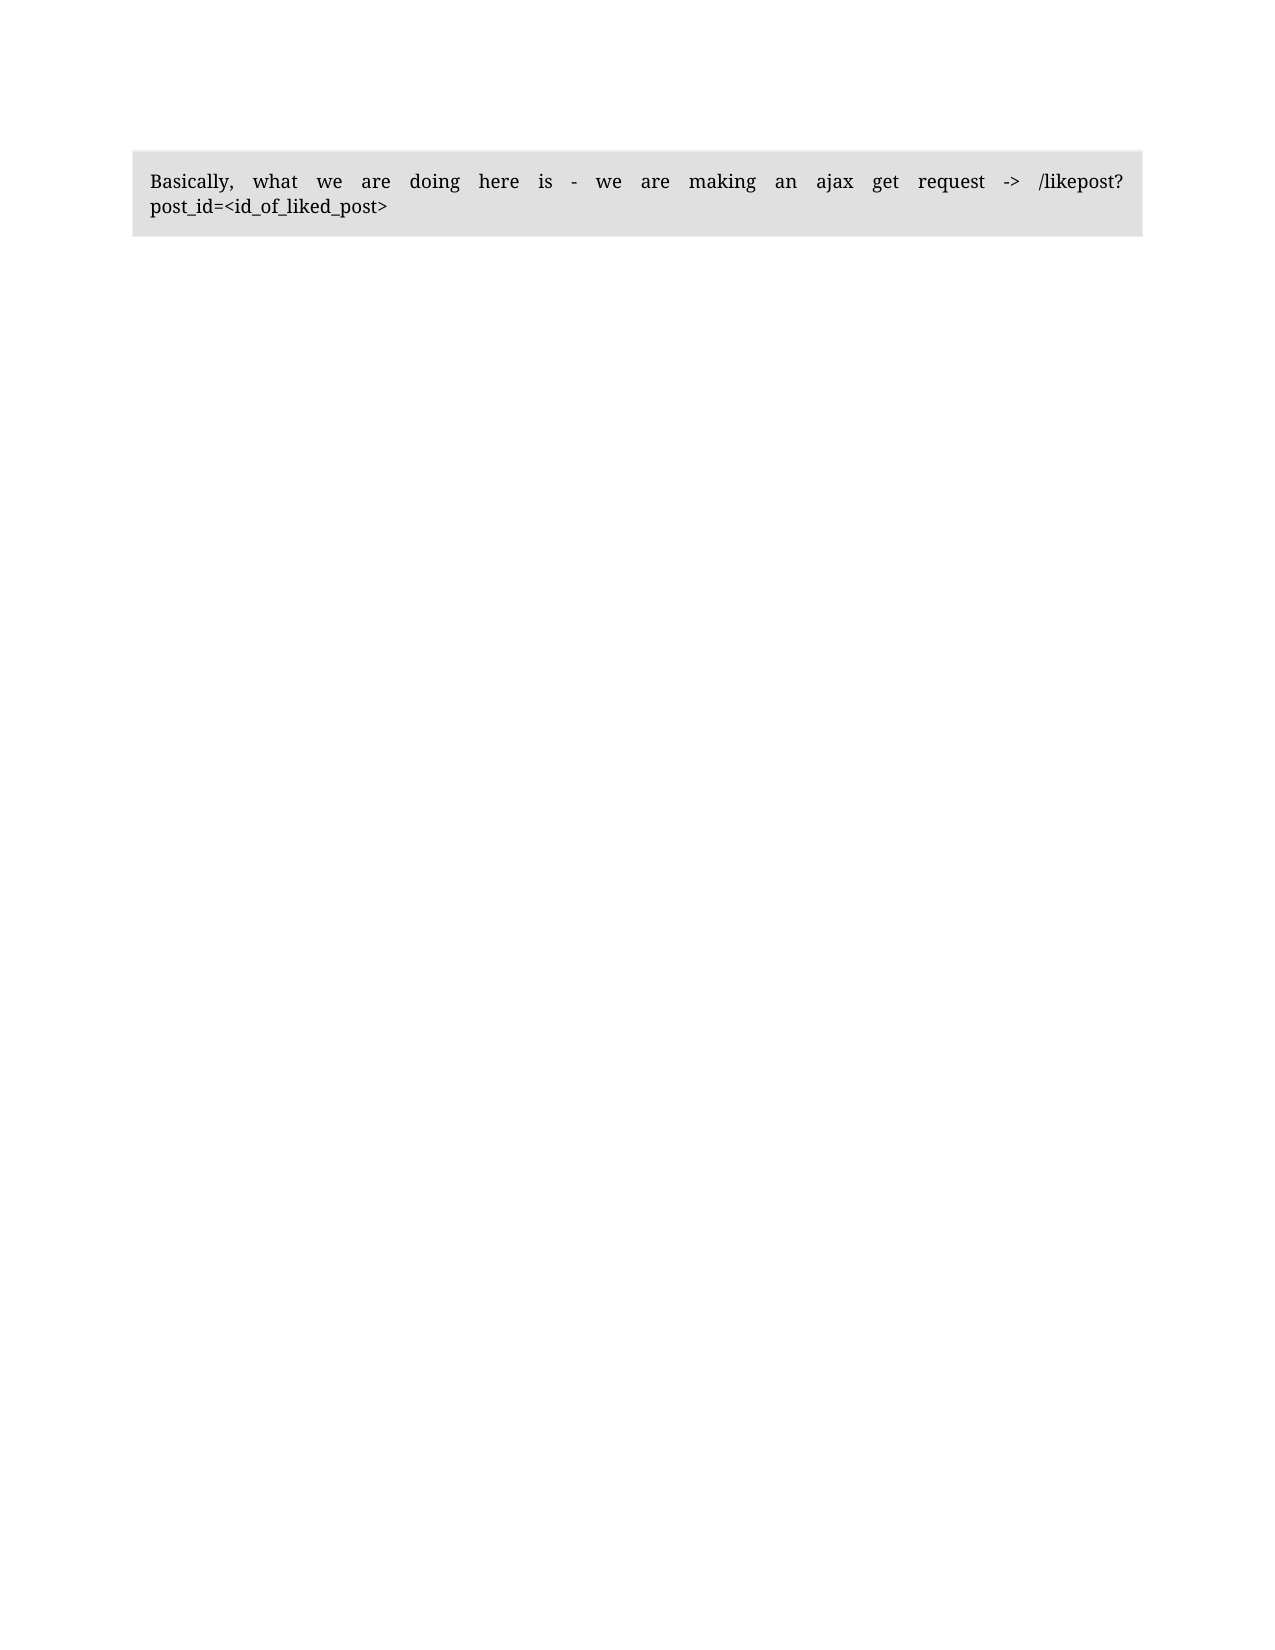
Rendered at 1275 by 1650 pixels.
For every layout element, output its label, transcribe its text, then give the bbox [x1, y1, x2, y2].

text Basically, what we are doing here is - we are making an ajax get request -> /likepost?post_id=<id_of_liked_post> [133, 152, 1142, 236]
